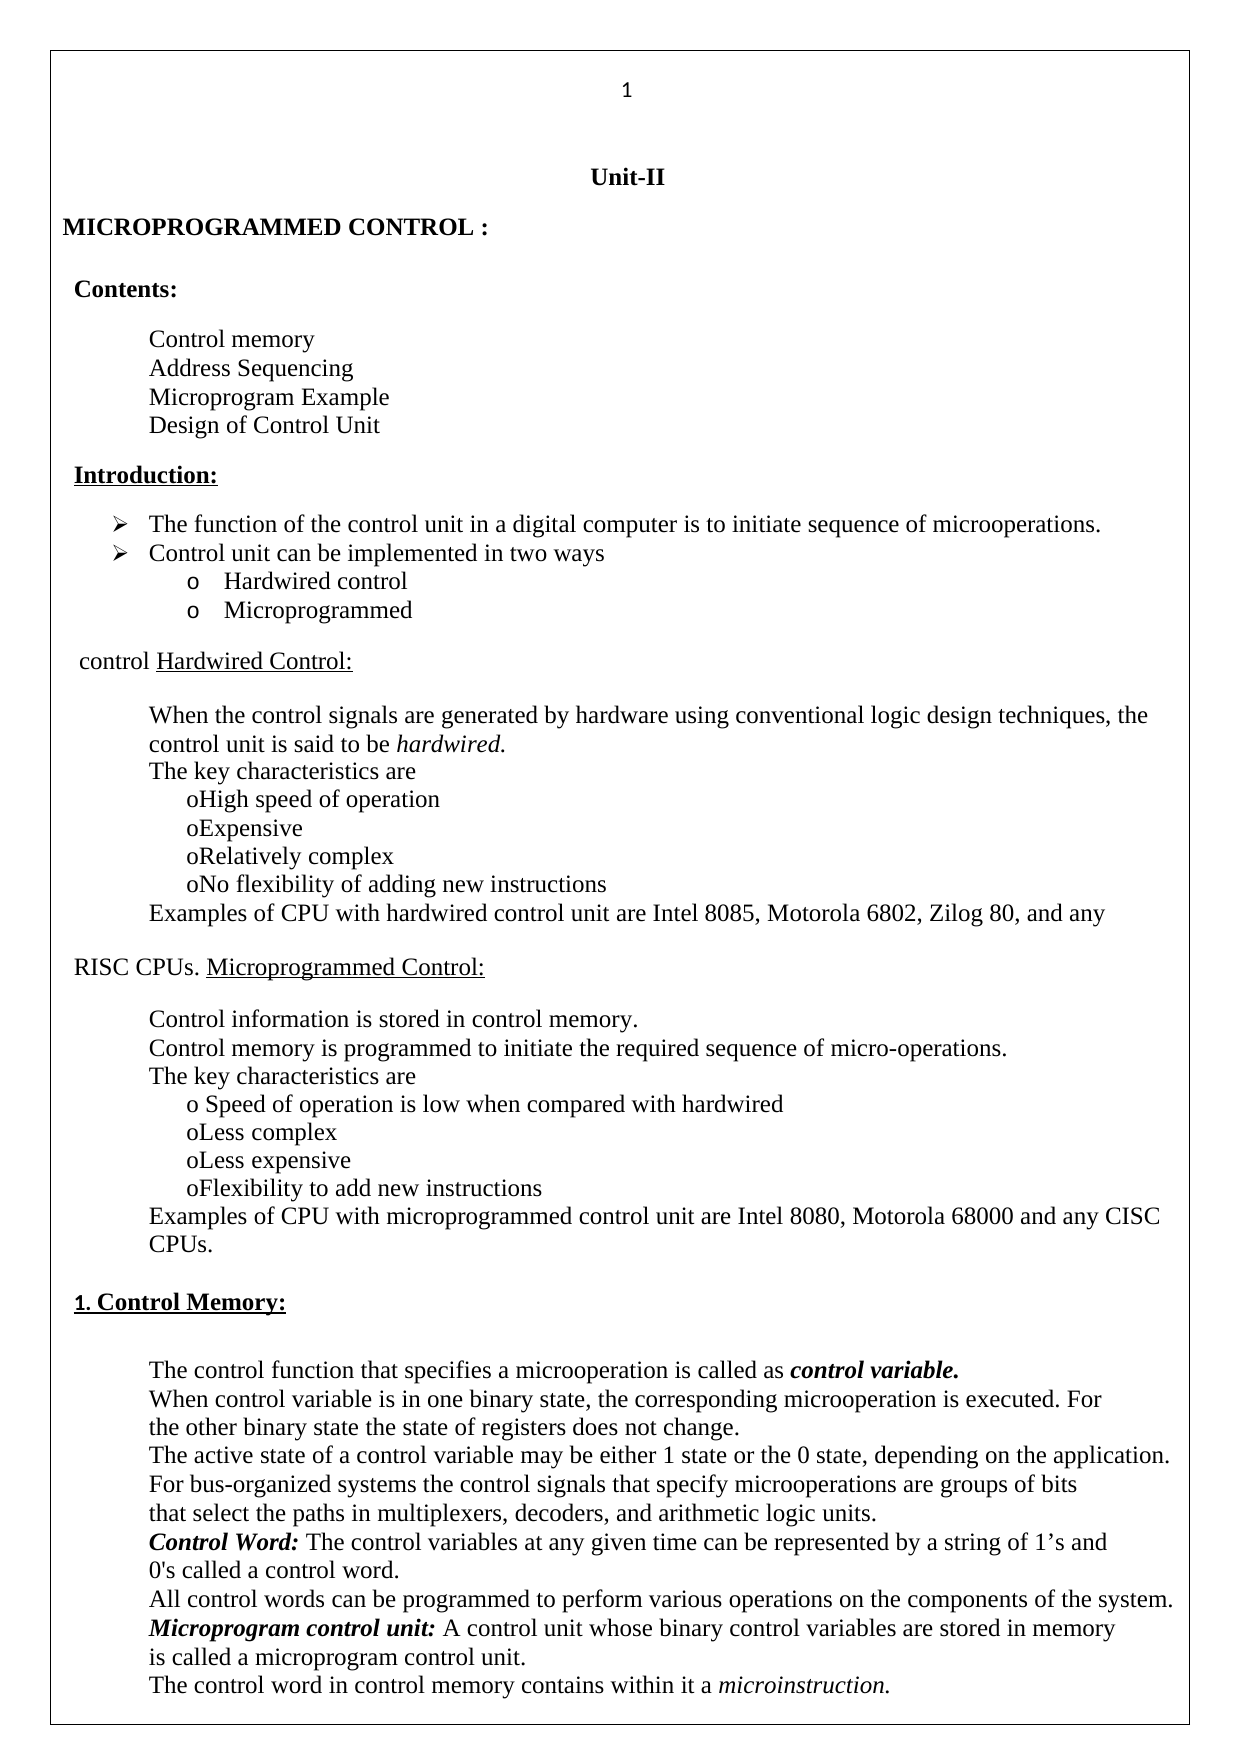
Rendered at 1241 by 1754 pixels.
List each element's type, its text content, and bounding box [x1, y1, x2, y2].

text oLess expensive [186, 1146, 1189, 1174]
subtitle Unit-II [418, 162, 837, 191]
list All control words can be programmed to perform various operations on the components of the system. [111, 1584, 1189, 1613]
list The key characteristics are [111, 1062, 1189, 1090]
list The key characteristics are [111, 758, 1189, 785]
subtitle Introduction: [73, 460, 1189, 489]
list The control word in control memory contains within it a microinstruction. [111, 1670, 1189, 1699]
text o Speed of operation is low when compared with hardwired [186, 1090, 1189, 1118]
list Design of Control Unit [111, 411, 1189, 439]
text oNo flexibility of adding new instructions [186, 870, 1189, 898]
list The control function that specifies a microoperation is called as control variable. [111, 1355, 1189, 1384]
text oFlexibility to add new instructions [186, 1174, 1189, 1202]
list Control memory is programmed to initiate the required sequence of micro-operations. [111, 1033, 1189, 1062]
list Microprogram control unit: A control unit whose binary control variables are stored in memory is called a microprogram control unit. [111, 1613, 1135, 1670]
text oHigh speed of operation [186, 785, 1189, 814]
list Microprogram Example [111, 382, 1189, 411]
list For bus-organized systems the control signals that specify microoperations are groups of bits that select the paths in multiplexers, decoders, and arithmetic logic units. [111, 1469, 1116, 1527]
text oExpensive [186, 814, 1189, 842]
list Examples of CPU with microprogrammed control unit are Intel 8080, Motorola 68000 and any CISC CPUs. [111, 1202, 1189, 1258]
subtitle Control Memory: [73, 1287, 1189, 1316]
text MICROPROGRAMMED CONTROL : [62, 212, 837, 240]
list Control Word: The control variables at any given time can be represented by a string of 1’s and 0's called a control word. [111, 1527, 1139, 1584]
list When the control signals are generated by hardware using conventional logic design techniques, the control unit is said to be hardwired. [111, 700, 1156, 758]
list Control memory [111, 324, 1189, 353]
text oRelatively complex [186, 842, 1189, 870]
list Address Sequencing [111, 353, 1189, 382]
list Examples of CPU with hardwired control unit are Intel 8085, Motorola 6802, Zilog 80, and any RISC CPUs. Microprogrammed Control: [73, 898, 1125, 981]
subtitle Contents: [73, 274, 1189, 303]
list The active state of a control variable may be either 1 state or the 0 state, depending on the application. [111, 1441, 1189, 1469]
list Hardwired control [186, 567, 1189, 595]
list When control variable is in one binary state, the corresponding microoperation is executed. For the other binary state the state of registers does not change. [111, 1384, 1131, 1441]
list Control information is stored in control memory. [111, 1006, 1189, 1033]
text oLess complex [186, 1118, 1189, 1146]
list Microprogrammed control Hardwired Control: [79, 595, 473, 674]
list Control unit can be implemented in two ways [111, 538, 1189, 567]
list The function of the control unit in a digital computer is to initiate sequence of microoperations. [111, 509, 1189, 538]
